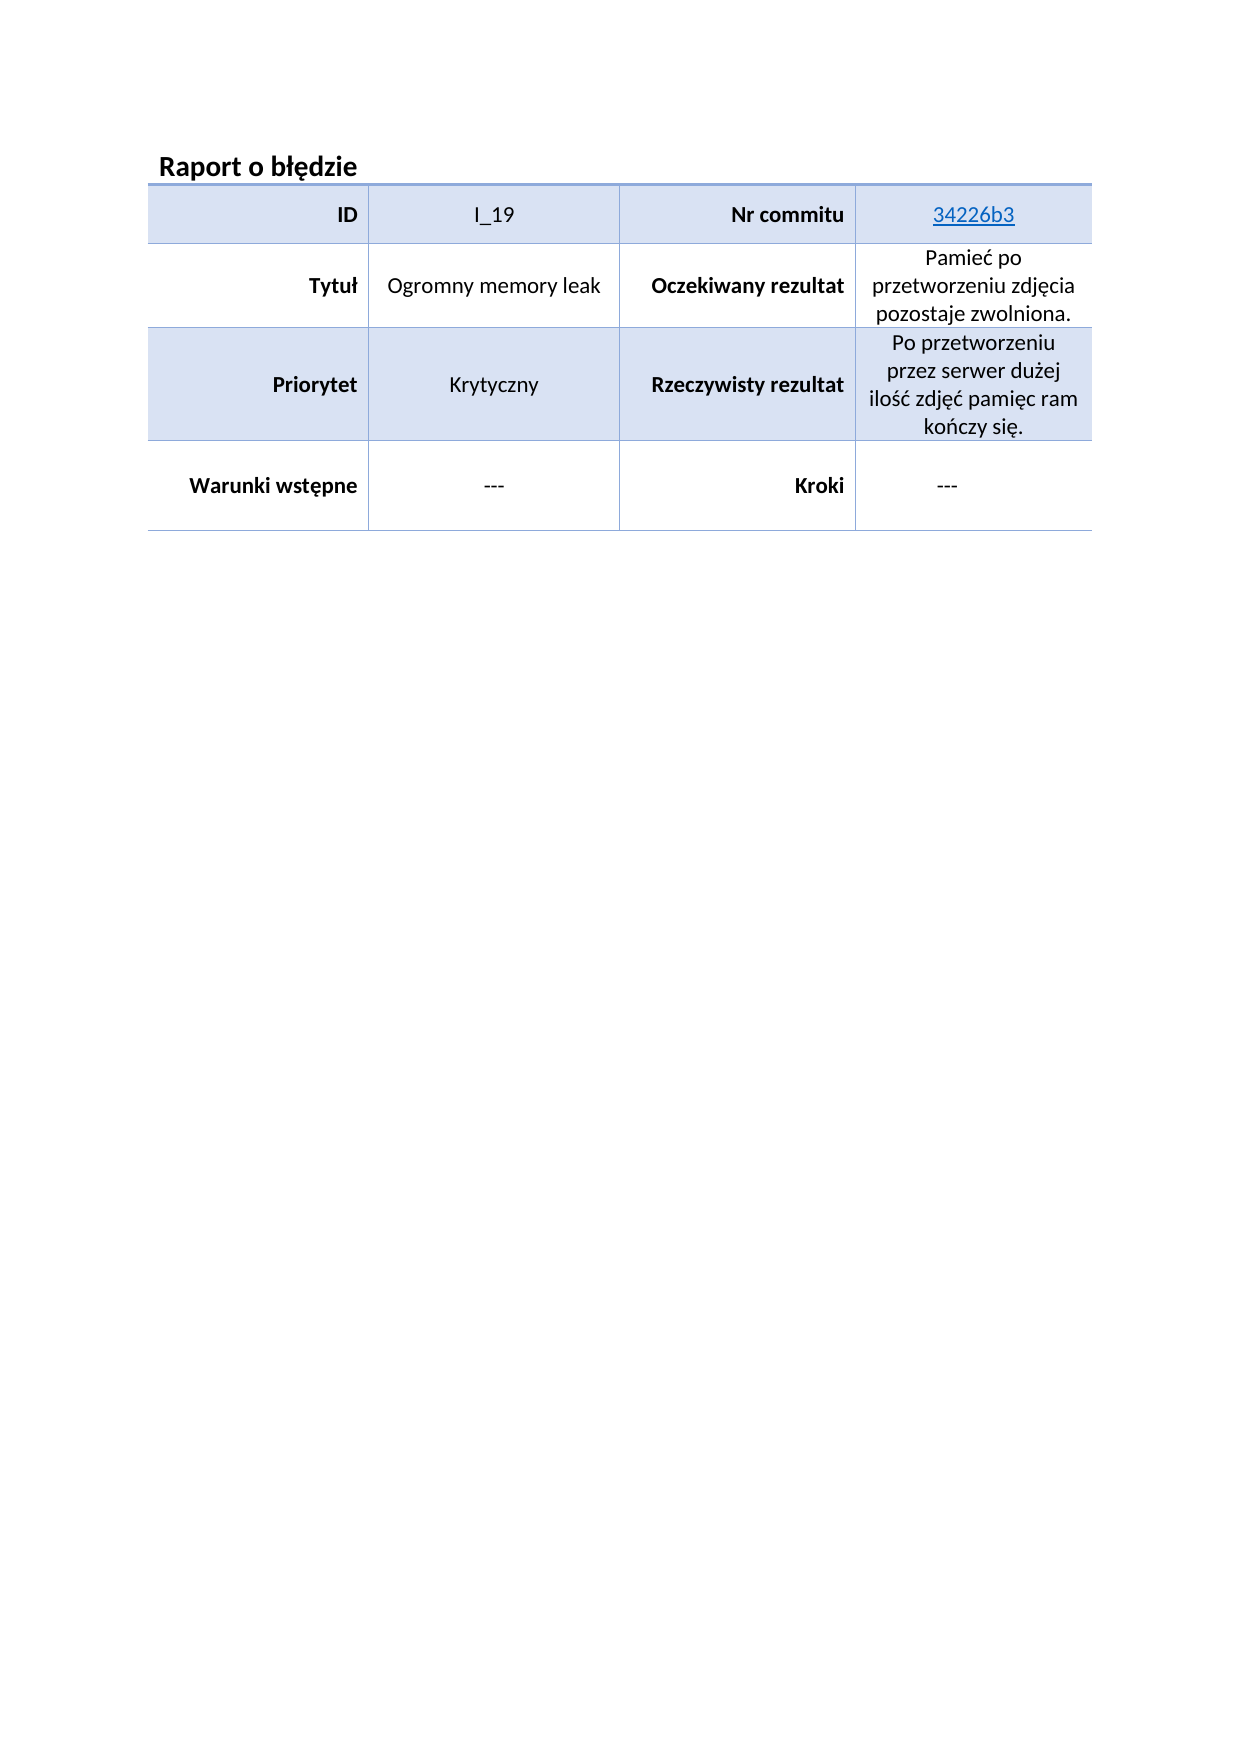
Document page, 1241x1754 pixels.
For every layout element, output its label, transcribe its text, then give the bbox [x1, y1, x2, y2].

table_cell Warunki wstępne [148, 441, 368, 530]
table_cell Tytuł [148, 244, 368, 327]
table_cell Nr commitu [620, 186, 855, 243]
table_cell Ogromny memory leak [369, 244, 619, 327]
table_cell Oczekiwany rezultat [620, 244, 855, 327]
table_cell Kroki [620, 441, 855, 530]
table_cell Rzeczywisty rezultat [620, 328, 855, 440]
table_header Raport o błędzie [148, 148, 1092, 183]
table_cell --- [856, 441, 1092, 530]
table_cell Krytyczny [369, 328, 619, 440]
table_cell Priorytet [148, 328, 368, 440]
table_cell I_19 [369, 186, 619, 243]
table_cell ID [148, 186, 368, 243]
table_cell Po przetworzeniu przez serwer dużej ilość zdjęć pamięc ram kończy się. [856, 328, 1092, 440]
table_cell 34226b3 [856, 186, 1092, 243]
table_cell --- [369, 441, 619, 530]
table_cell Pamieć po przetworzeniu zdjęcia pozostaje zwolniona. [856, 244, 1092, 327]
